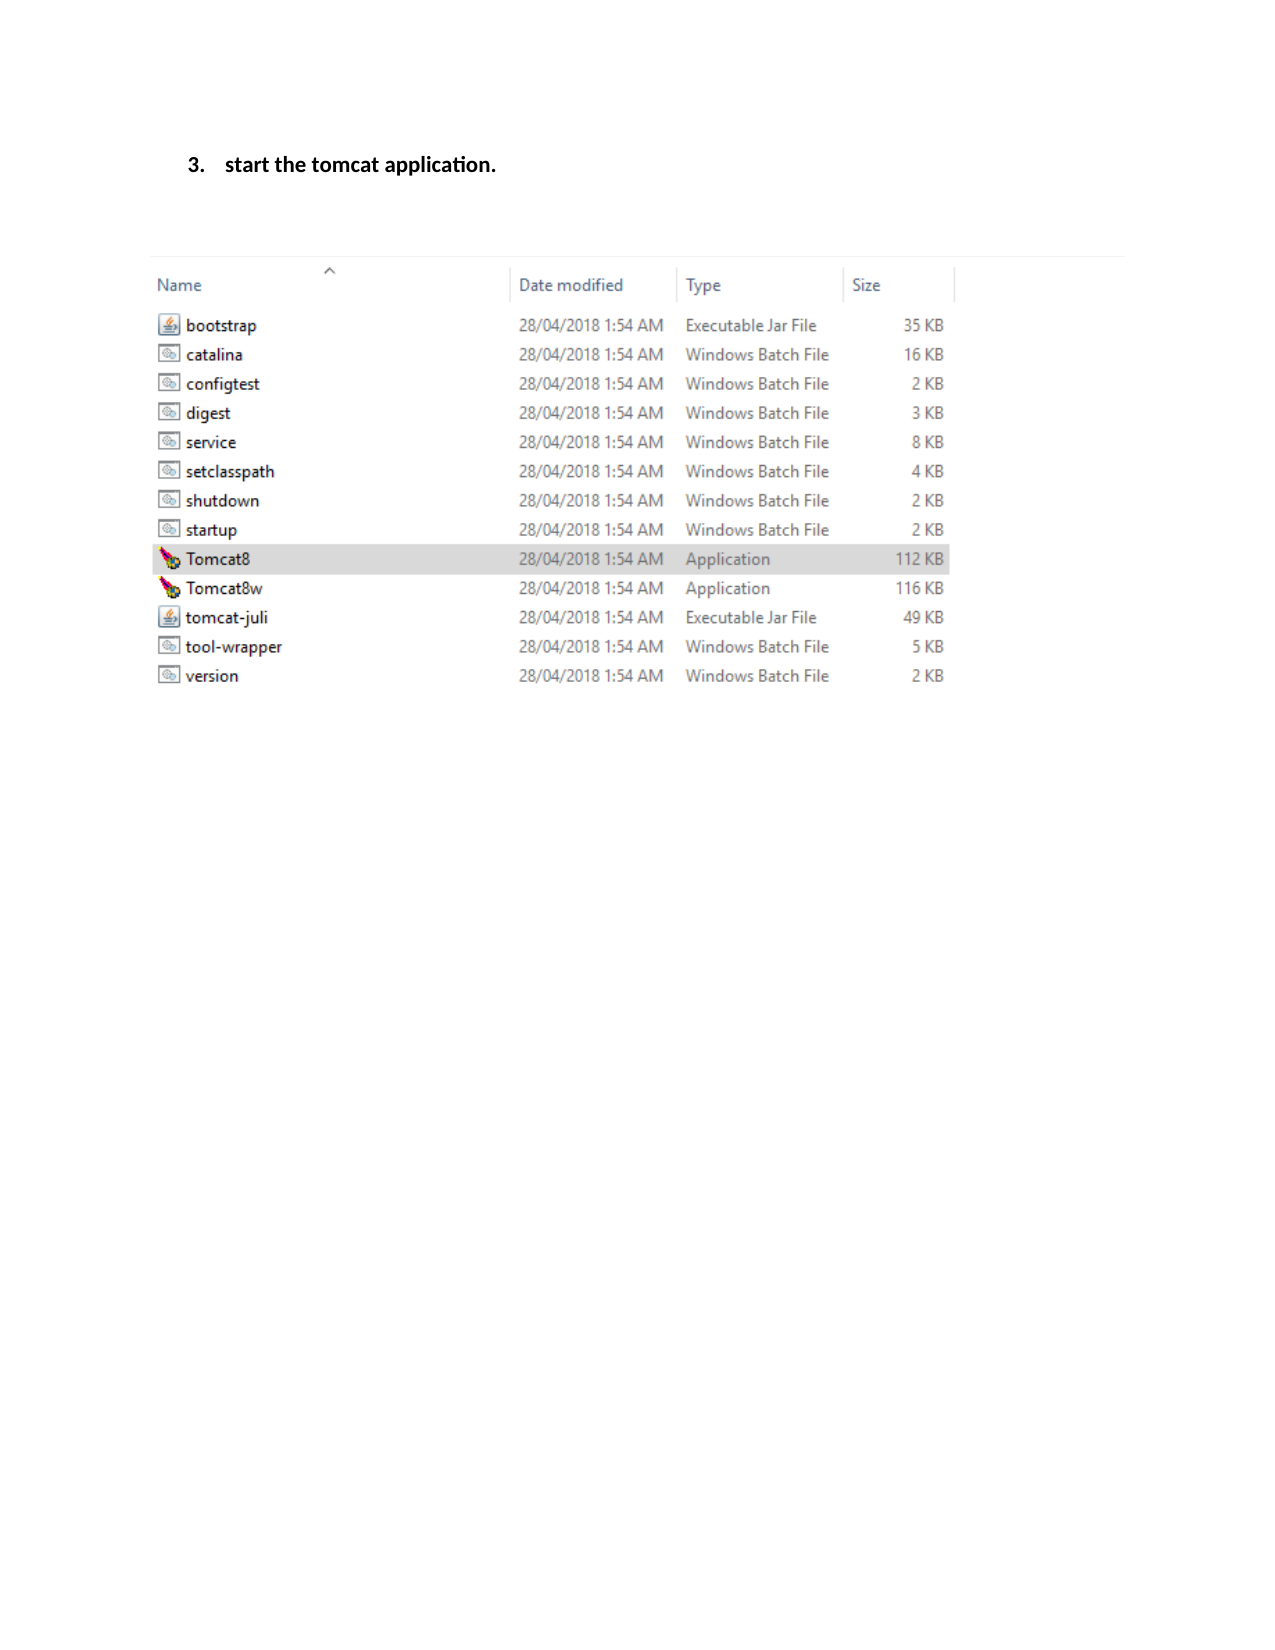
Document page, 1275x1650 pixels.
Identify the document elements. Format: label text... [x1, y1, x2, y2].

list start the tomcat application. [187, 150, 1125, 178]
picture [150, 256, 1125, 853]
